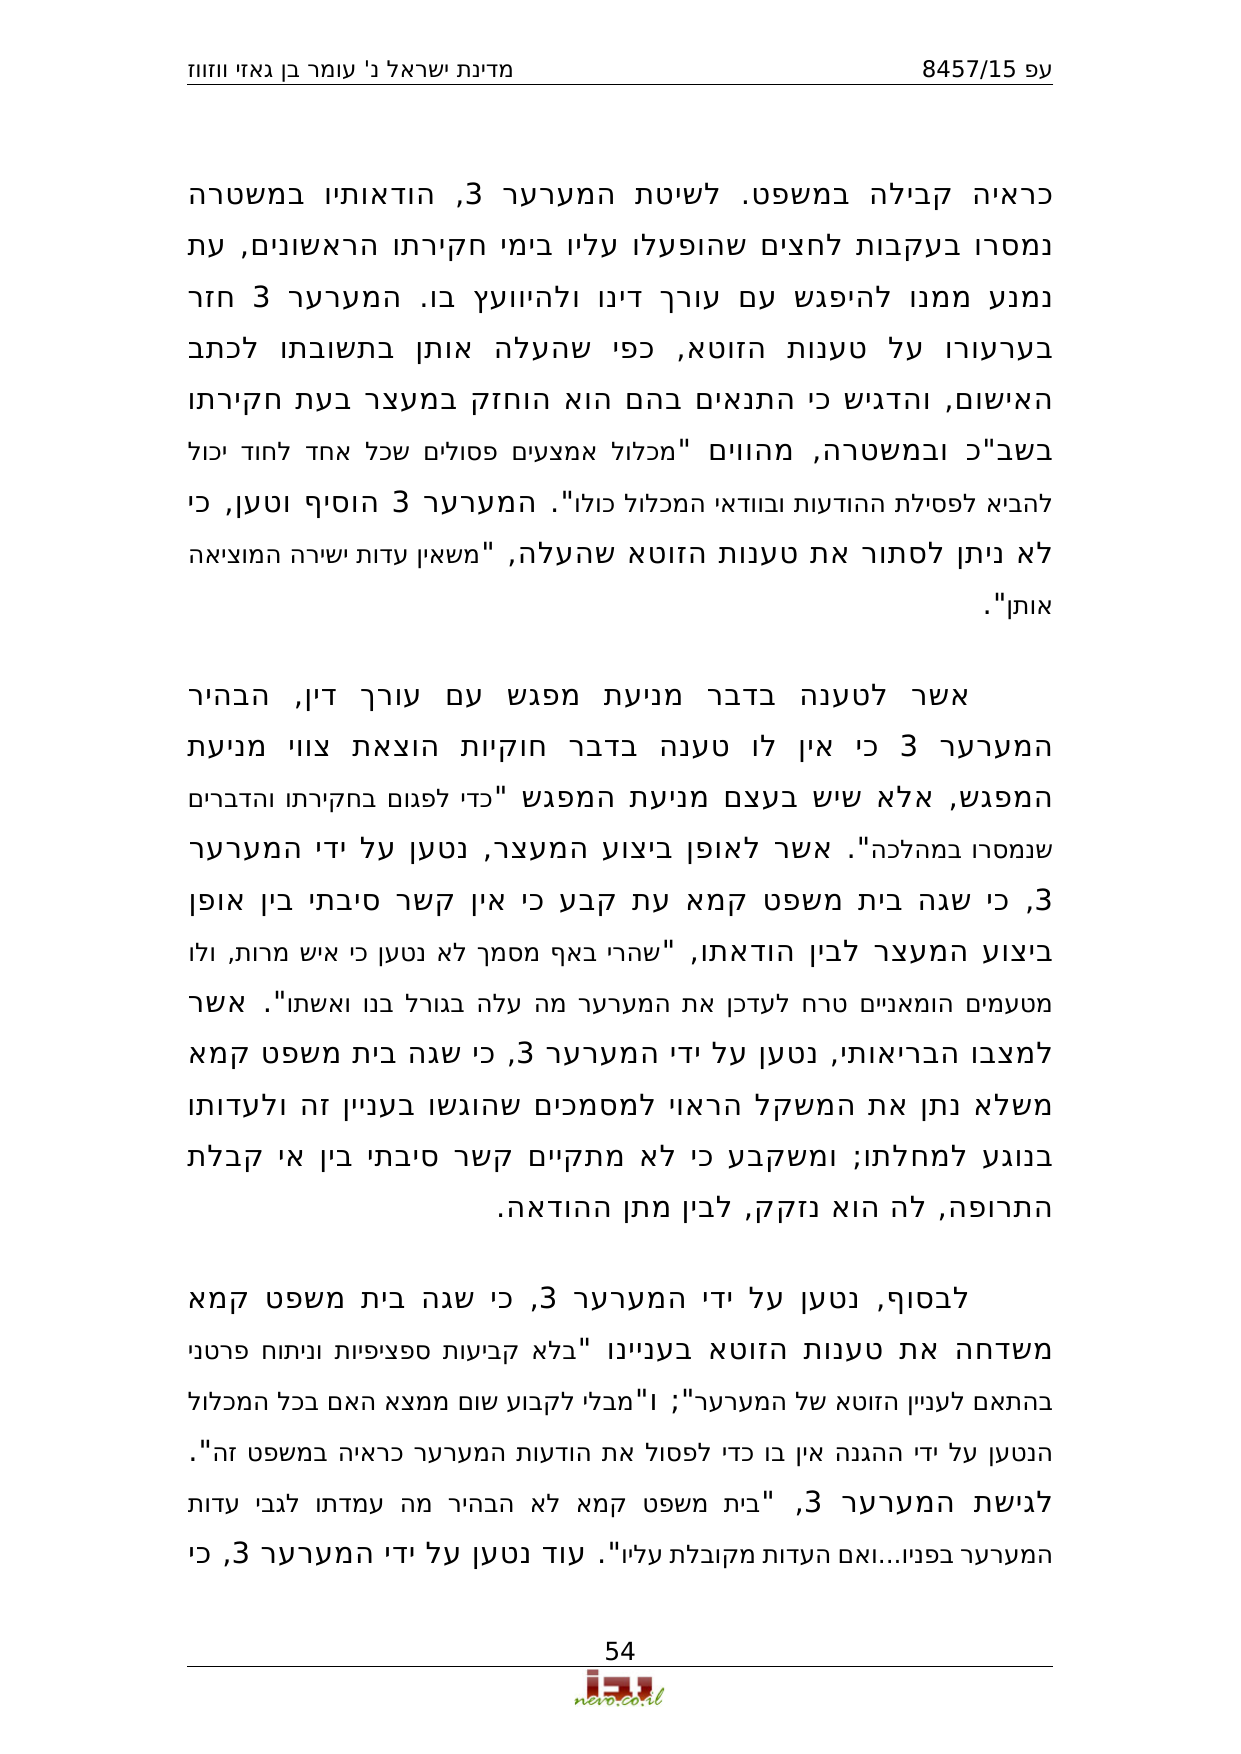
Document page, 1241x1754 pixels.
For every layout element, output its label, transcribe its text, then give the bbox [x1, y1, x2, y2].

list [187, 177, 1053, 621]
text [187, 1281, 1053, 1571]
text אשר לטענה בדבר מניעת מפגש עם עורך דין, הבהיר המערער 3 כי אין לו טענה בדבר חוקיות הוצאת צווי מניעת המפגש, אלא שיש בעצם מניעת המפגש "כדי לפגום בחקירתו והדברים שנמסרו במהלכה". אשר לאופן ביצוע המעצר, נטען על ידי המערער 3, כי שגה בית משפט קמא עת קבע כי אין קשר סיבתי בין אופן ביצוע המעצר לבין הודאתו, "שהרי באף מסמך לא נטען כי איש מרות, ולו מטעמים הומאניים טרח לעדכן את המערער מה עלה בגורל בנו ואשתו". אשר למצבו הבריאותי, נטען על ידי המערער 3, כי שגה בית משפט קמא משלא נתן את המשקל הראוי למסמכים שהוגשו בעניין זה ולעדותו בנוגע למחלתו; ומשקבע כי לא מתקיים קשר סיבתי בין אי קבלת התרופה, לה הוא נזקק, לבין מתן ההודאה. [187, 678, 1053, 1224]
picture [574, 1669, 666, 1707]
